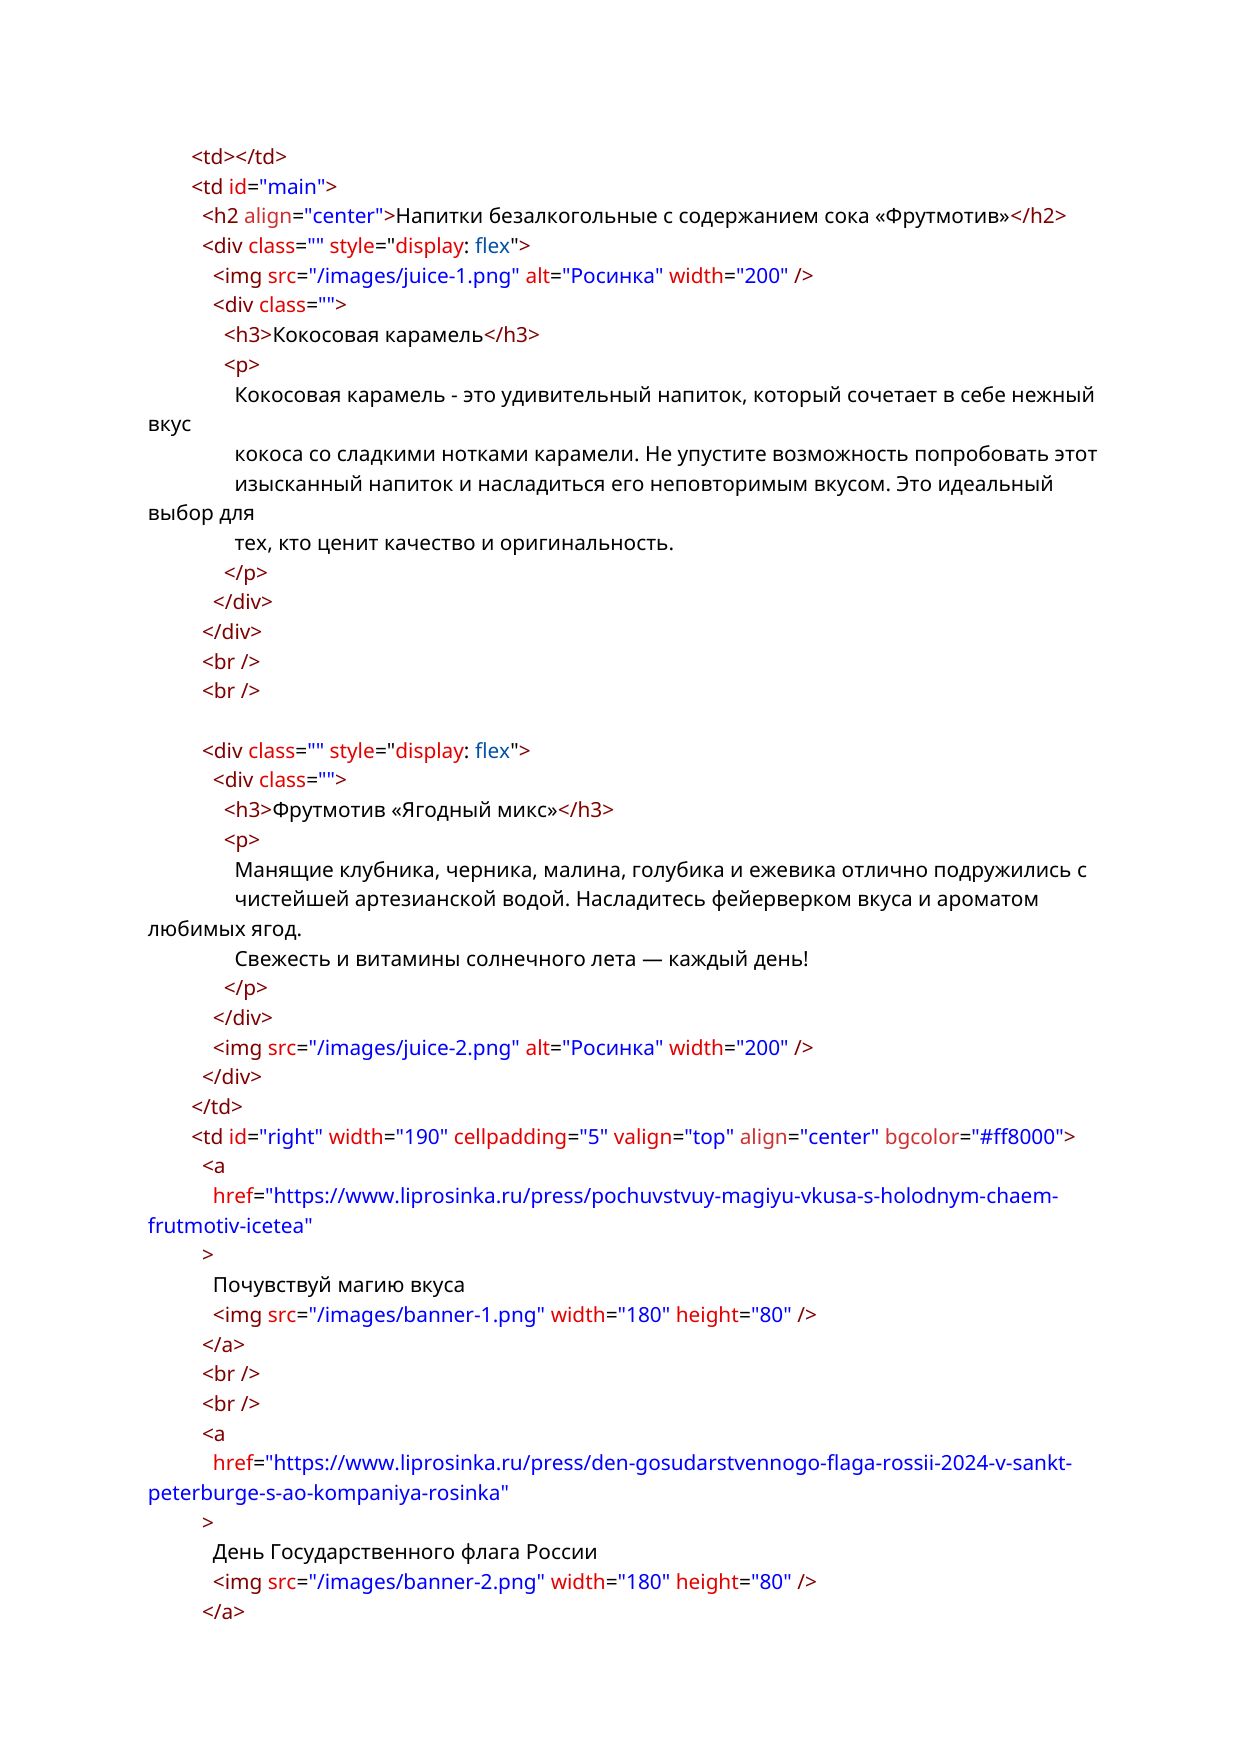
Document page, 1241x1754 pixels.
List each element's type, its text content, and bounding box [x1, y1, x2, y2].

text <br /> [148, 646, 1122, 675]
text <td id="right" width="190" cellpadding="5" valign="top" align="center" bgcolor="#ff8000"> [148, 1121, 1122, 1150]
text <br /> [148, 675, 1122, 705]
text <img src="/images/juice-2.png" alt="Росинка" width="200" /> [148, 1032, 1122, 1061]
text тех, кто ценит качество и оригинальность. [148, 527, 1122, 557]
text <h3>Фрутмотив «Ягодный микс»</h3> [148, 794, 1122, 824]
text </a> [148, 1328, 1122, 1358]
text День Государственного флага России [148, 1536, 1122, 1566]
text <img src="/images/banner-2.png" width="180" height="80" /> [148, 1566, 1122, 1596]
text <h2 align="center">Напитки безалкогольные с содержанием сока «Фрутмотив»</h2> [148, 200, 1122, 230]
text кокоса со сладкими нотками карамели. Не упустите возможность попробовать этот [148, 438, 1122, 467]
text <br /> [148, 1388, 1122, 1417]
text href="https://www.liprosinka.ru/press/den-gosudarstvennogo-flaga-rossii-2024-v-sankt-peterburge-s-ao-kompaniya-rosinka" [148, 1447, 1122, 1507]
text Свежесть и витамины солнечного лета — каждый день! [148, 942, 1122, 972]
text > [148, 1239, 1122, 1269]
text <h3>Кокосовая карамель</h3> [148, 319, 1122, 349]
text <a [148, 1150, 1122, 1180]
text Манящие клубника, черника, малина, голубика и ежевика отлично подружились с [148, 853, 1122, 883]
text Кокосовая карамель - это удивительный напиток, который сочетает в себе нежный вкус [148, 378, 1122, 438]
text </a> [148, 1596, 1122, 1625]
text <div class="" style="display: flex"> [148, 735, 1122, 764]
text > [148, 1507, 1122, 1536]
text Почувствуй магию вкуса [148, 1269, 1122, 1299]
text </td> [148, 1091, 1122, 1121]
text <p> [148, 349, 1122, 378]
text <br /> [148, 1358, 1122, 1388]
text </div> [148, 1002, 1122, 1032]
text </div> [148, 616, 1122, 646]
text <img src="/images/banner-1.png" width="180" height="80" /> [148, 1299, 1122, 1328]
text <a [148, 1417, 1122, 1447]
text </p> [148, 972, 1122, 1002]
text </p> [148, 557, 1122, 586]
text <div class=""> [148, 289, 1122, 319]
text <td id="main"> [148, 171, 1122, 200]
text href="https://www.liprosinka.ru/press/pochuvstvuy-magiyu-vkusa-s-holodnym-chaem-frutmotiv-icetea" [148, 1180, 1122, 1239]
text <img src="/images/juice-1.png" alt="Росинка" width="200" /> [148, 260, 1122, 289]
text <div class=""> [148, 764, 1122, 794]
text чистейшей артезианской водой. Насладитесь фейерверком вкуса и ароматом любимых ягод. [148, 883, 1122, 942]
text <div class="" style="display: flex"> [148, 230, 1122, 260]
text изысканный напиток и насладиться его неповторимым вкусом. Это идеальный выбор для [148, 467, 1122, 527]
text <p> [148, 824, 1122, 853]
text </div> [148, 1061, 1122, 1091]
text <td></td> [148, 141, 1122, 171]
text </div> [148, 586, 1122, 616]
